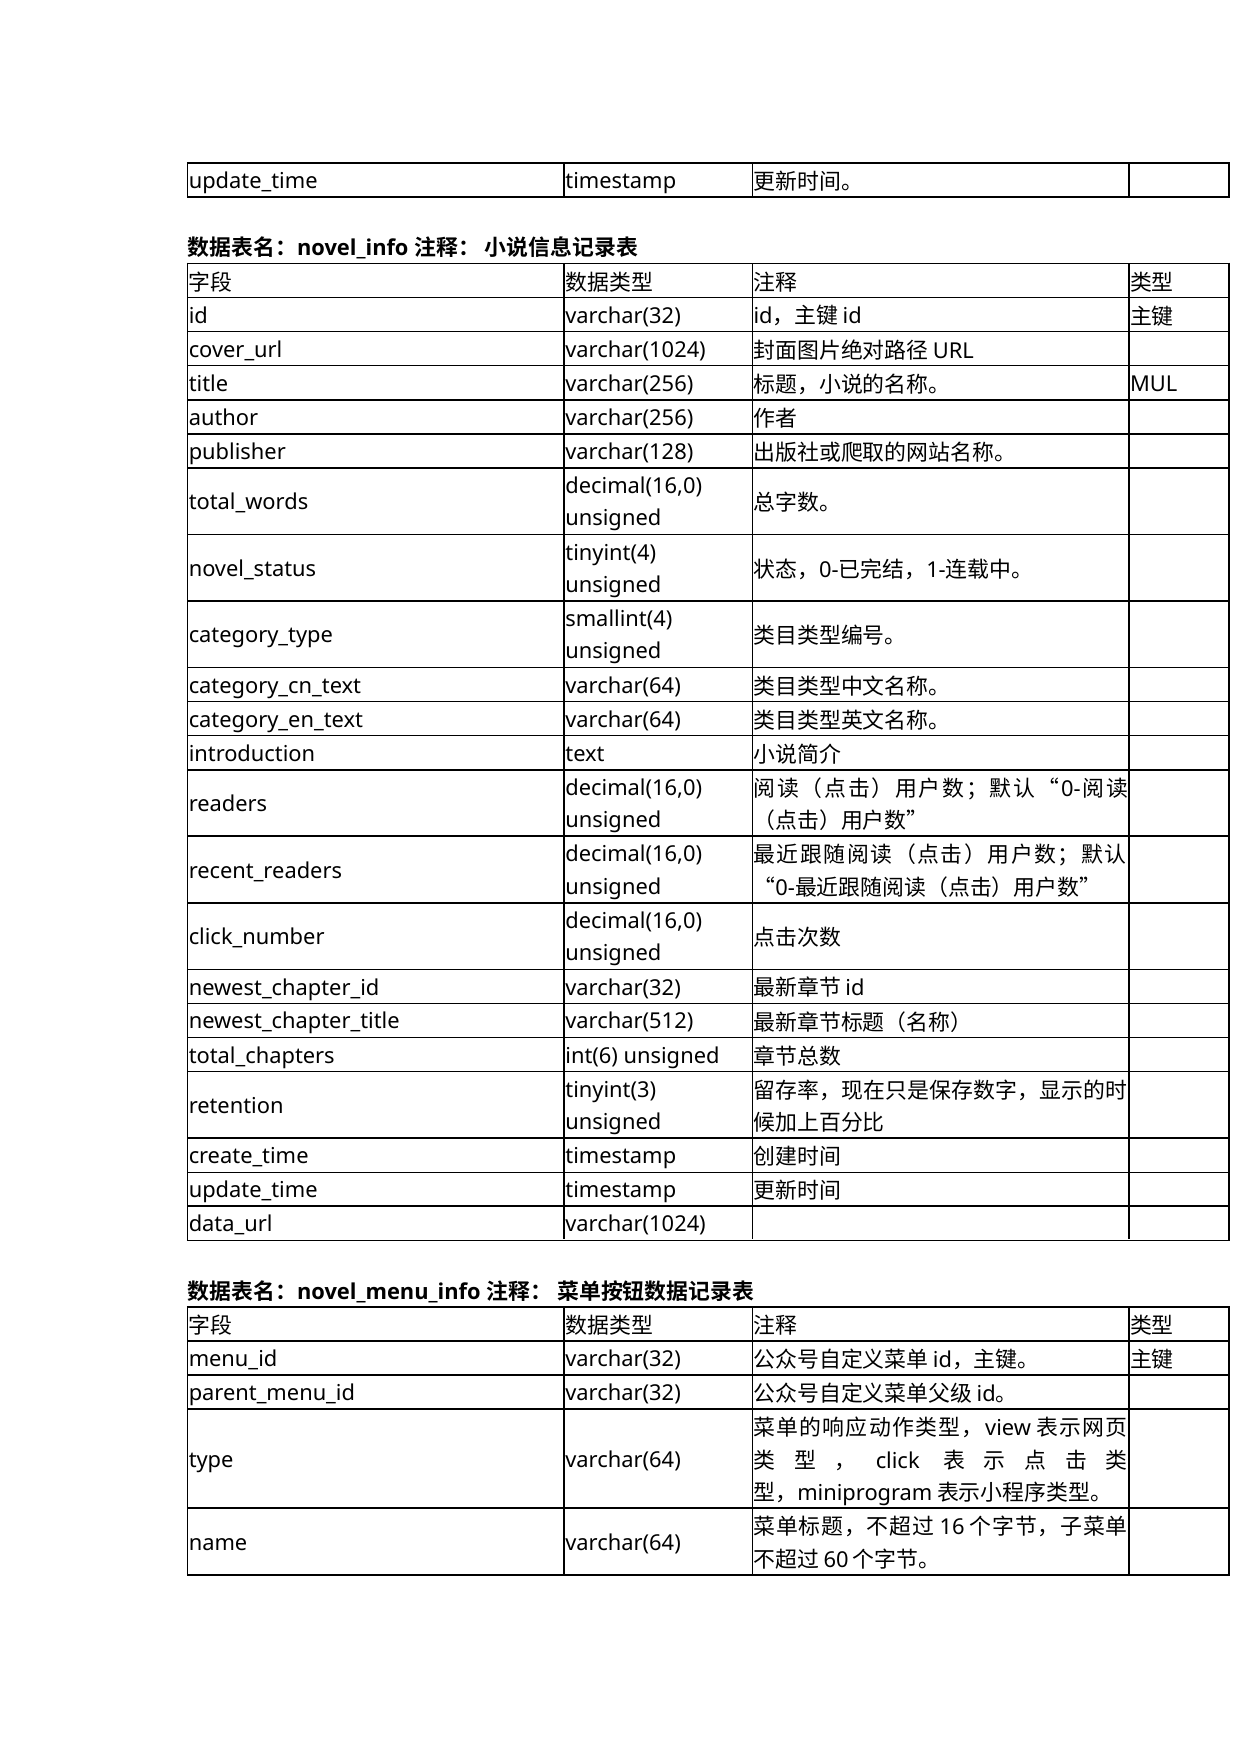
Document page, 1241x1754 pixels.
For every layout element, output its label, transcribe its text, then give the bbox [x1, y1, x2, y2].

table_cell id，主键id [753, 298, 1128, 331]
table_cell [1130, 1207, 1228, 1239]
table_cell novel_status [188, 535, 563, 600]
table_cell 留存率，现在只是保存数字，显示的时候加上百分比 [753, 1072, 1128, 1137]
table_cell varchar(64) [565, 668, 752, 701]
table_cell 总字数。 [753, 469, 1128, 533]
table_cell decimal(16,0) unsigned [565, 771, 752, 835]
table_cell [1130, 1509, 1228, 1574]
table_cell [1130, 435, 1228, 467]
table_cell 公众号自定义菜单id，主键。 [753, 1342, 1128, 1374]
table_cell total_words [188, 469, 563, 533]
table_cell [753, 1207, 1128, 1239]
table_cell [1130, 535, 1228, 600]
table_cell 更新时间 [753, 1173, 1128, 1205]
table_cell id [188, 298, 563, 331]
table_cell 章节总数 [753, 1038, 1128, 1071]
table_cell 封面图片绝对路径URL [753, 332, 1128, 365]
table_cell 状态，0-已完结，1-连载中。 [753, 535, 1128, 600]
table_cell [1130, 1072, 1228, 1137]
table_cell 标题，小说的名称。 [753, 366, 1128, 399]
table_cell 菜单的响应动作类型，view表示网页类型，click表示点击类型，miniprogram表示小程序类型。 [753, 1410, 1128, 1507]
table_cell 类目类型编号。 [753, 602, 1128, 667]
table_header 数据类型 [565, 264, 752, 297]
table_cell data_url [188, 1207, 563, 1239]
table_cell [1130, 332, 1228, 365]
table_cell 主键 [1130, 298, 1228, 331]
table_header 注释 [753, 1308, 1128, 1340]
table_cell [1130, 164, 1228, 196]
table_cell smallint(4) unsigned [565, 602, 752, 667]
table_cell [1130, 702, 1228, 735]
table_cell update_time [188, 164, 563, 196]
table_cell update_time [188, 1173, 563, 1205]
table_cell category_cn_text [188, 668, 563, 701]
table_cell [1130, 1376, 1228, 1408]
table_header 类型 [1130, 264, 1228, 297]
table_cell 主键 [1130, 1342, 1228, 1374]
table_cell [1130, 771, 1228, 835]
table_cell 最新章节id [753, 970, 1128, 1003]
table_cell varchar(128) [565, 435, 752, 467]
table_cell [1130, 904, 1228, 968]
table_cell 最近跟随阅读（点击）用户数；默认“0-最近跟随阅读（点击）用户数” [753, 837, 1128, 902]
table_cell timestamp [565, 1139, 752, 1171]
table_cell timestamp [565, 1173, 752, 1205]
table_cell 作者 [753, 401, 1128, 433]
table_cell varchar(64) [565, 1410, 752, 1507]
table_cell varchar(32) [565, 1342, 752, 1374]
table_cell 菜单标题，不超过16个字节，子菜单不超过60个字节。 [753, 1509, 1128, 1574]
table_cell category_type [188, 602, 563, 667]
table_cell [1130, 1139, 1228, 1171]
table_cell category_en_text [188, 702, 563, 735]
table_cell varchar(512) [565, 1004, 752, 1037]
table_cell cover_url [188, 332, 563, 365]
table_cell publisher [188, 435, 563, 467]
table_header 字段 [188, 1308, 563, 1340]
table_header 类型 [1130, 1308, 1228, 1340]
table_cell parent_menu_id [188, 1376, 563, 1408]
table_cell 最新章节标题（名称） [753, 1004, 1128, 1037]
table_cell text [565, 736, 752, 769]
table_cell retention [188, 1072, 563, 1137]
table_cell newest_chapter_title [188, 1004, 563, 1037]
table_cell [1130, 668, 1228, 701]
table_cell [1130, 837, 1228, 902]
table_cell timestamp [565, 164, 752, 196]
table_header 注释 [753, 264, 1128, 297]
table_header 数据类型 [565, 1308, 752, 1340]
table_cell [1130, 401, 1228, 433]
table_cell 公众号自定义菜单父级id。 [753, 1376, 1128, 1408]
table_cell 小说简介 [753, 736, 1128, 769]
table_cell varchar(1024) [565, 332, 752, 365]
table_cell 阅读（点击）用户数；默认“0-阅读（点击）用户数” [753, 771, 1128, 835]
table_cell varchar(32) [565, 298, 752, 331]
table_cell title [188, 366, 563, 399]
table_cell 类目类型英文名称。 [753, 702, 1128, 735]
table_cell introduction [188, 736, 563, 769]
table_cell varchar(32) [565, 1376, 752, 1408]
text 数据表名：novel_info 注释： 小说信息记录表 [187, 230, 1053, 263]
table_cell author [188, 401, 563, 433]
table_cell MUL [1130, 366, 1228, 399]
table_cell name [188, 1509, 563, 1574]
table_cell readers [188, 771, 563, 835]
table_header 字段 [188, 264, 563, 297]
table_cell decimal(16,0) unsigned [565, 904, 752, 968]
table_cell tinyint(3) unsigned [565, 1072, 752, 1137]
table_cell [1130, 1410, 1228, 1507]
table_cell click_number [188, 904, 563, 968]
table_cell type [188, 1410, 563, 1507]
table_cell 更新时间。 [753, 164, 1128, 196]
table_cell [1130, 469, 1228, 533]
table_cell tinyint(4) unsigned [565, 535, 752, 600]
table_cell newest_chapter_id [188, 970, 563, 1003]
table_cell varchar(64) [565, 1509, 752, 1574]
table_cell [1130, 1173, 1228, 1205]
table_cell create_time [188, 1139, 563, 1171]
table_cell varchar(64) [565, 702, 752, 735]
table_cell [1130, 602, 1228, 667]
table_cell 点击次数 [753, 904, 1128, 968]
table_cell [1130, 736, 1228, 769]
table_cell varchar(32) [565, 970, 752, 1003]
table_cell [1130, 970, 1228, 1003]
table_cell menu_id [188, 1342, 563, 1374]
table_cell decimal(16,0) unsigned [565, 837, 752, 902]
table_cell decimal(16,0) unsigned [565, 469, 752, 533]
table_cell 类目类型中文名称。 [753, 668, 1128, 701]
text 数据表名：novel_menu_info 注释： 菜单按钮数据记录表 [187, 1273, 1053, 1306]
table_cell varchar(256) [565, 401, 752, 433]
table_cell [1130, 1038, 1228, 1071]
table_cell 创建时间 [753, 1139, 1128, 1171]
table_cell total_chapters [188, 1038, 563, 1071]
table_cell varchar(256) [565, 366, 752, 399]
table_cell 出版社或爬取的网站名称。 [753, 435, 1128, 467]
table_cell recent_readers [188, 837, 563, 902]
table_cell [1130, 1004, 1228, 1037]
table_cell varchar(1024) [565, 1207, 752, 1239]
table_cell int(6) unsigned [565, 1038, 752, 1071]
